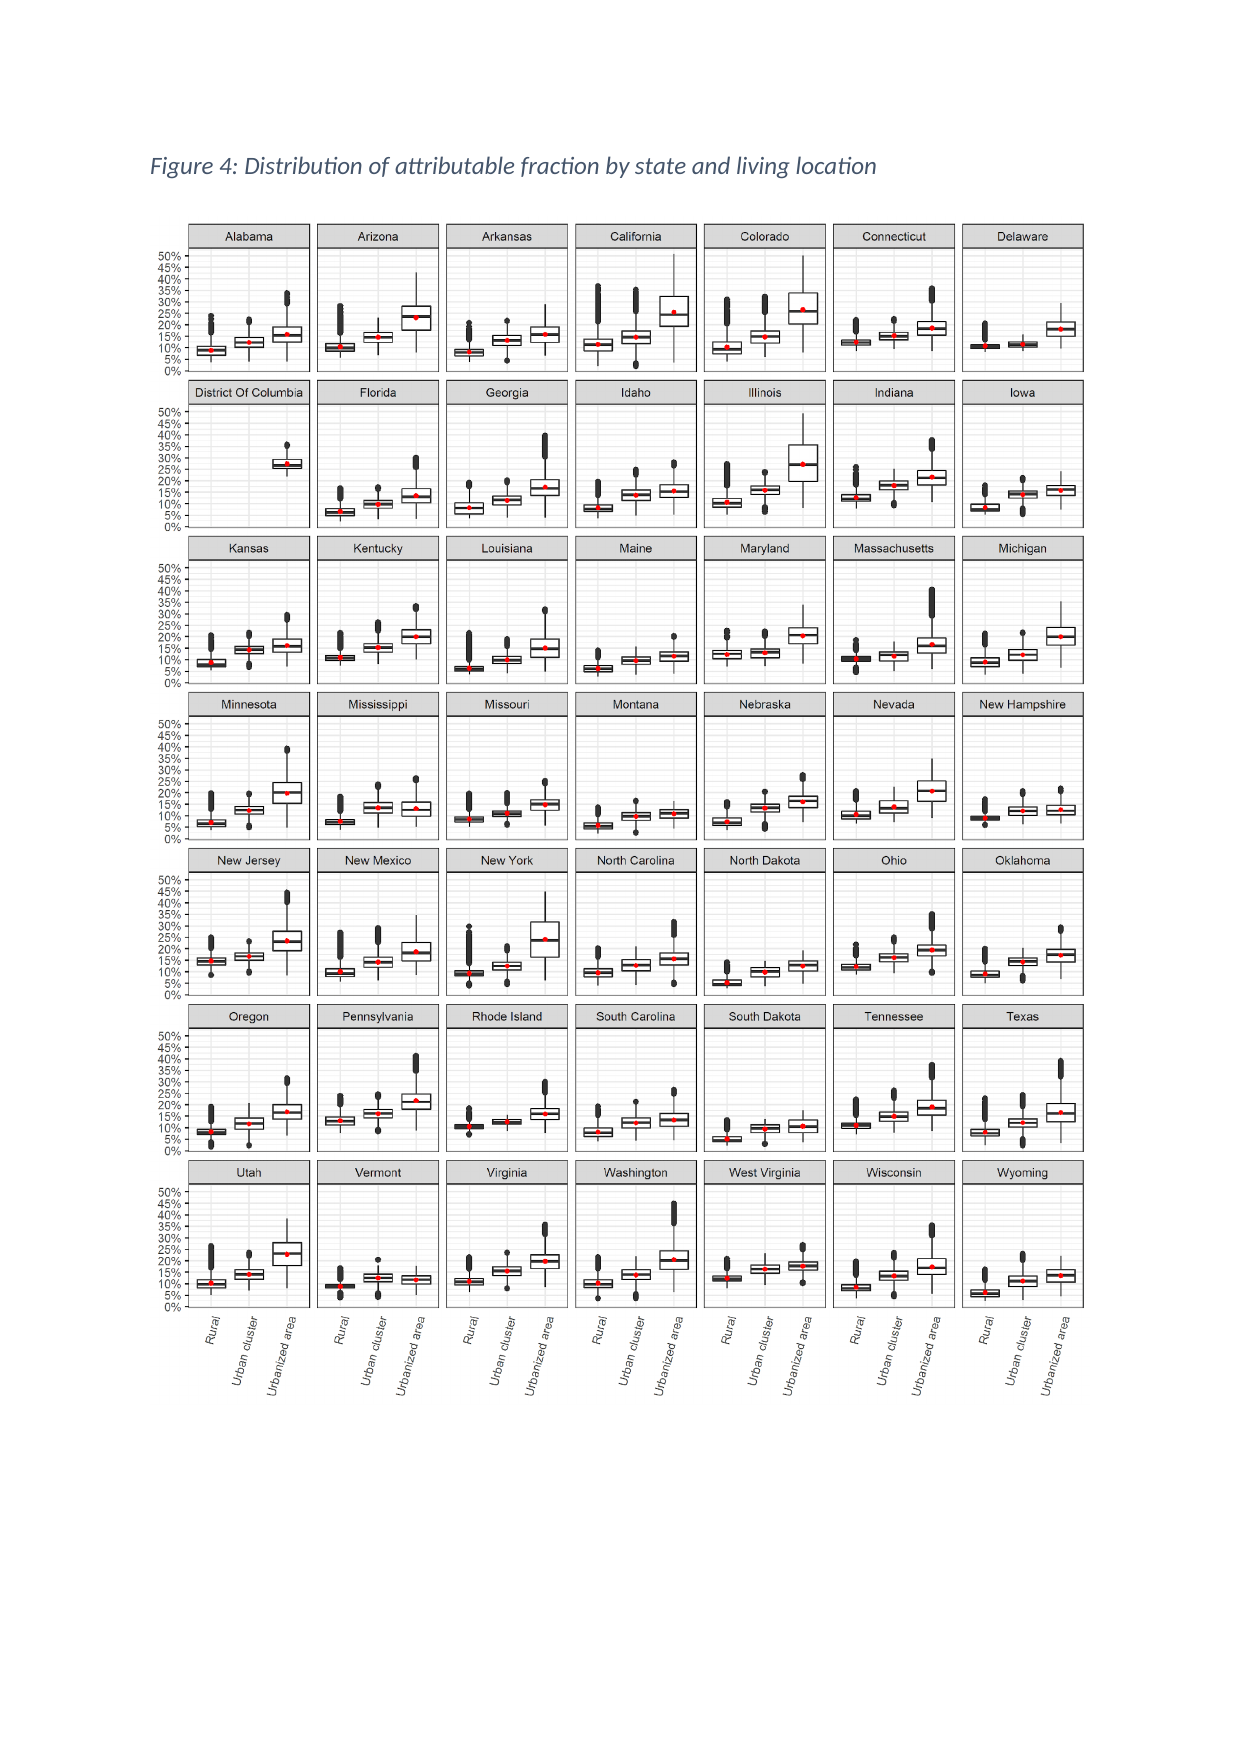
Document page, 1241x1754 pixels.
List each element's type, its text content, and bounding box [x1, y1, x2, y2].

picture [150, 216, 1091, 1405]
text Figure 4: Distribution of attributable fraction by state and living location [150, 150, 1090, 181]
